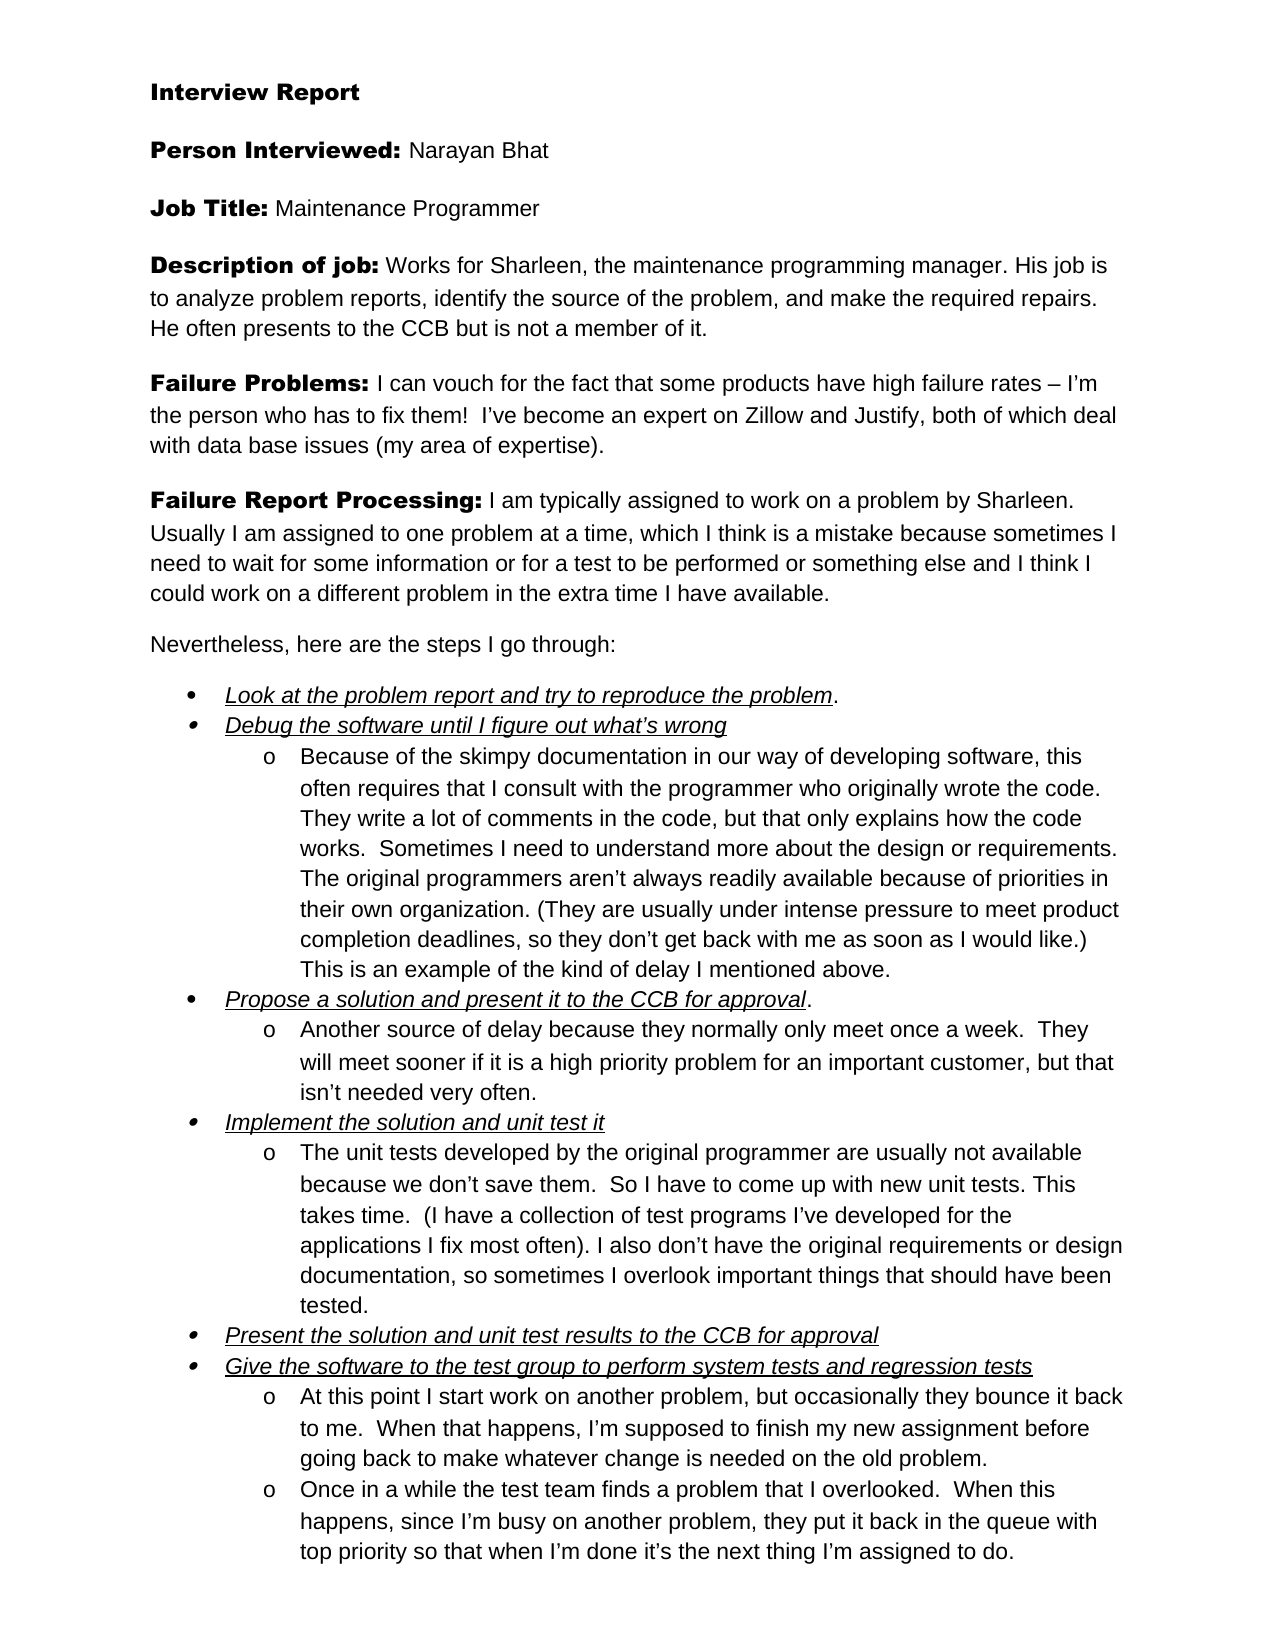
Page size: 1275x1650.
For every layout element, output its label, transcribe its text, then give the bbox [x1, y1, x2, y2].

list The unit tests developed by the original programmer are usually not available because we don’t save them. So I have to come up with new unit tests. This takes time. (I have a collection of test programs I’ve developed for the applications I fix most often). I also don’t have the original requirements or design documentation, so sometimes I overlook important things that should have been tested. [262, 1139, 1125, 1319]
text Nevertheless, here are the steps I go through: [150, 631, 1125, 657]
list Look at the problem report and try to reproduce the problem. [187, 682, 1125, 708]
list Present the solution and unit test results to the CCB for approval [187, 1322, 1125, 1349]
list Because of the skimpy documentation in our way of developing software, this often requires that I consult with the programmer who originally wrote the code. They write a lot of comments in the code, but that only explains how the code works. Sometimes I need to understand more about the design or requirements. The original programmers aren’t always readily available because of priorities in their own organization. (They are usually under intense pressure to meet product completion deadlines, so they don’t get back with me as soon as I would like.) This is an example of the kind of delay I mentioned above. [262, 743, 1125, 982]
text Failure Problems: I can vouch for the fact that some products have high failure rates – I’m the person who has to fix them! I’ve become an expert on Zillow and Justify, both of which deal with data base issues (my area of expertise). [150, 366, 1125, 459]
list Debug the software until I figure out what’s wrong [187, 712, 1125, 739]
list Once in a while the test team finds a problem that I overlooked. When this happens, since I’m busy on another problem, they put it back in the queue with top priority so that when I’m done it’s the next thing I’m assigned to do. [262, 1476, 1125, 1564]
list Implement the solution and unit test it [187, 1109, 1125, 1135]
list Give the software to the test group to perform system tests and regression tests [187, 1353, 1125, 1379]
text Description of job: Works for Sharleen, the maintenance programming manager. His job is to analyze problem reports, identify the source of the problem, and make the required repairs. He often presents to the CCB but is not a member of it. [150, 249, 1125, 341]
text Job Title: Maintenance Programmer [150, 191, 1125, 223]
list At this point I start work on another problem, but occasionally they bounce it back to me. When that happens, I’m supposed to finish my new assignment before going back to make whatever change is needed on the old problem. [262, 1383, 1125, 1472]
list Another source of delay because they normally only meet once a week. They will meet sooner if it is a high priority problem for an important customer, but that isn’t needed very often. [262, 1016, 1125, 1105]
list Propose a solution and present it to the CCB for approval. [187, 986, 1125, 1013]
text Failure Report Processing: I am typically assigned to work on a problem by Sharleen. Usually I am assigned to one problem at a time, which I think is a mistake because sometimes I need to wait for some information or for a test to be performed or something else and I think I could work on a different problem in the extra time I have available. [150, 483, 1125, 606]
text Person Interviewed: Narayan Bhat [150, 133, 1125, 165]
text Interview Report [150, 75, 1125, 107]
